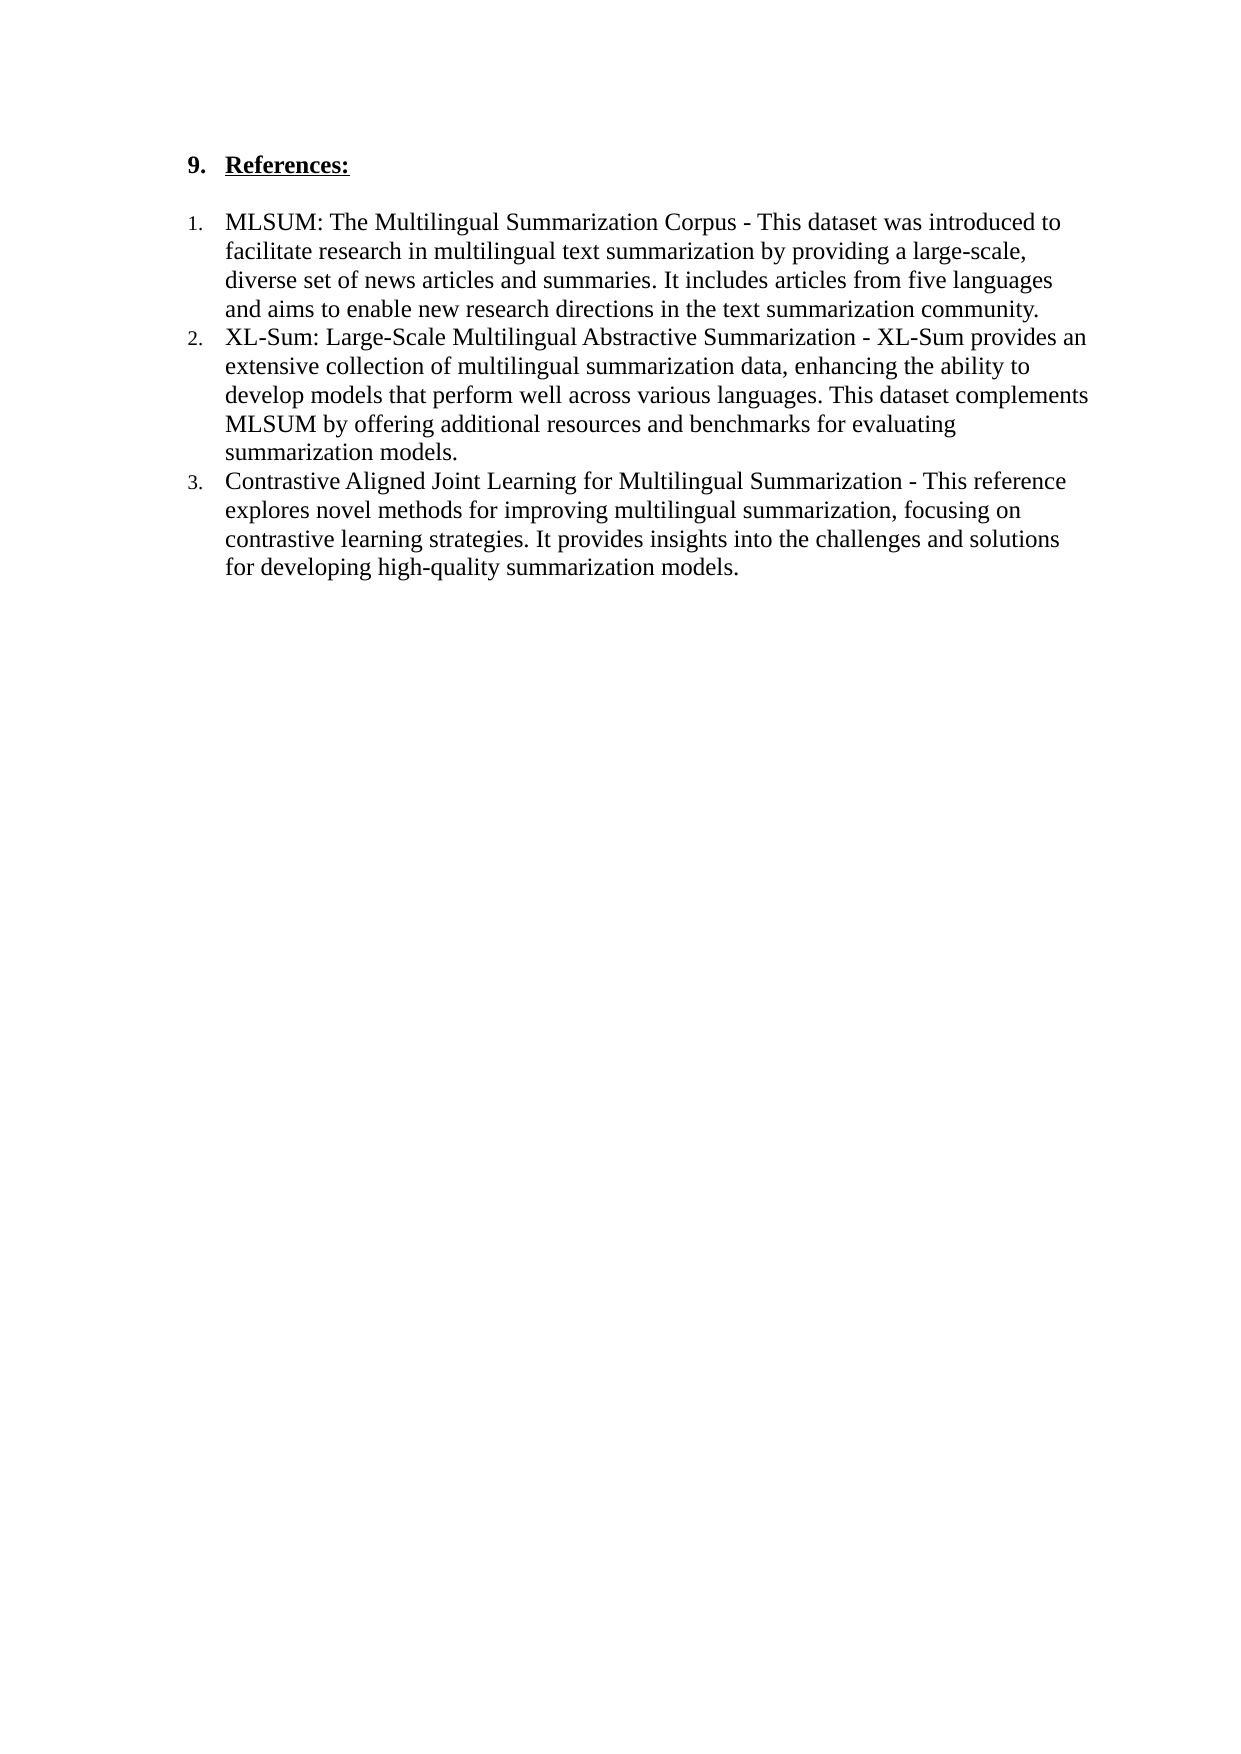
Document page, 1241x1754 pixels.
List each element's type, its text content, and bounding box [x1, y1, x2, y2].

list XL-Sum: Large-Scale Multilingual Abstractive Summarization - XL-Sum provides an extensive collection of multilingual summarization data, enhancing the ability to develop models that perform well across various languages. This dataset complements MLSUM by offering additional resources and benchmarks for evaluating summarization models. [187, 322, 1090, 466]
list MLSUM: The Multilingual Summarization Corpus - This dataset was introduced to facilitate research in multilingual text summarization by providing a large-scale, diverse set of news articles and summaries. It includes articles from five languages and aims to enable new research directions in the text summarization community. [187, 207, 1090, 322]
list References: [187, 150, 1090, 179]
